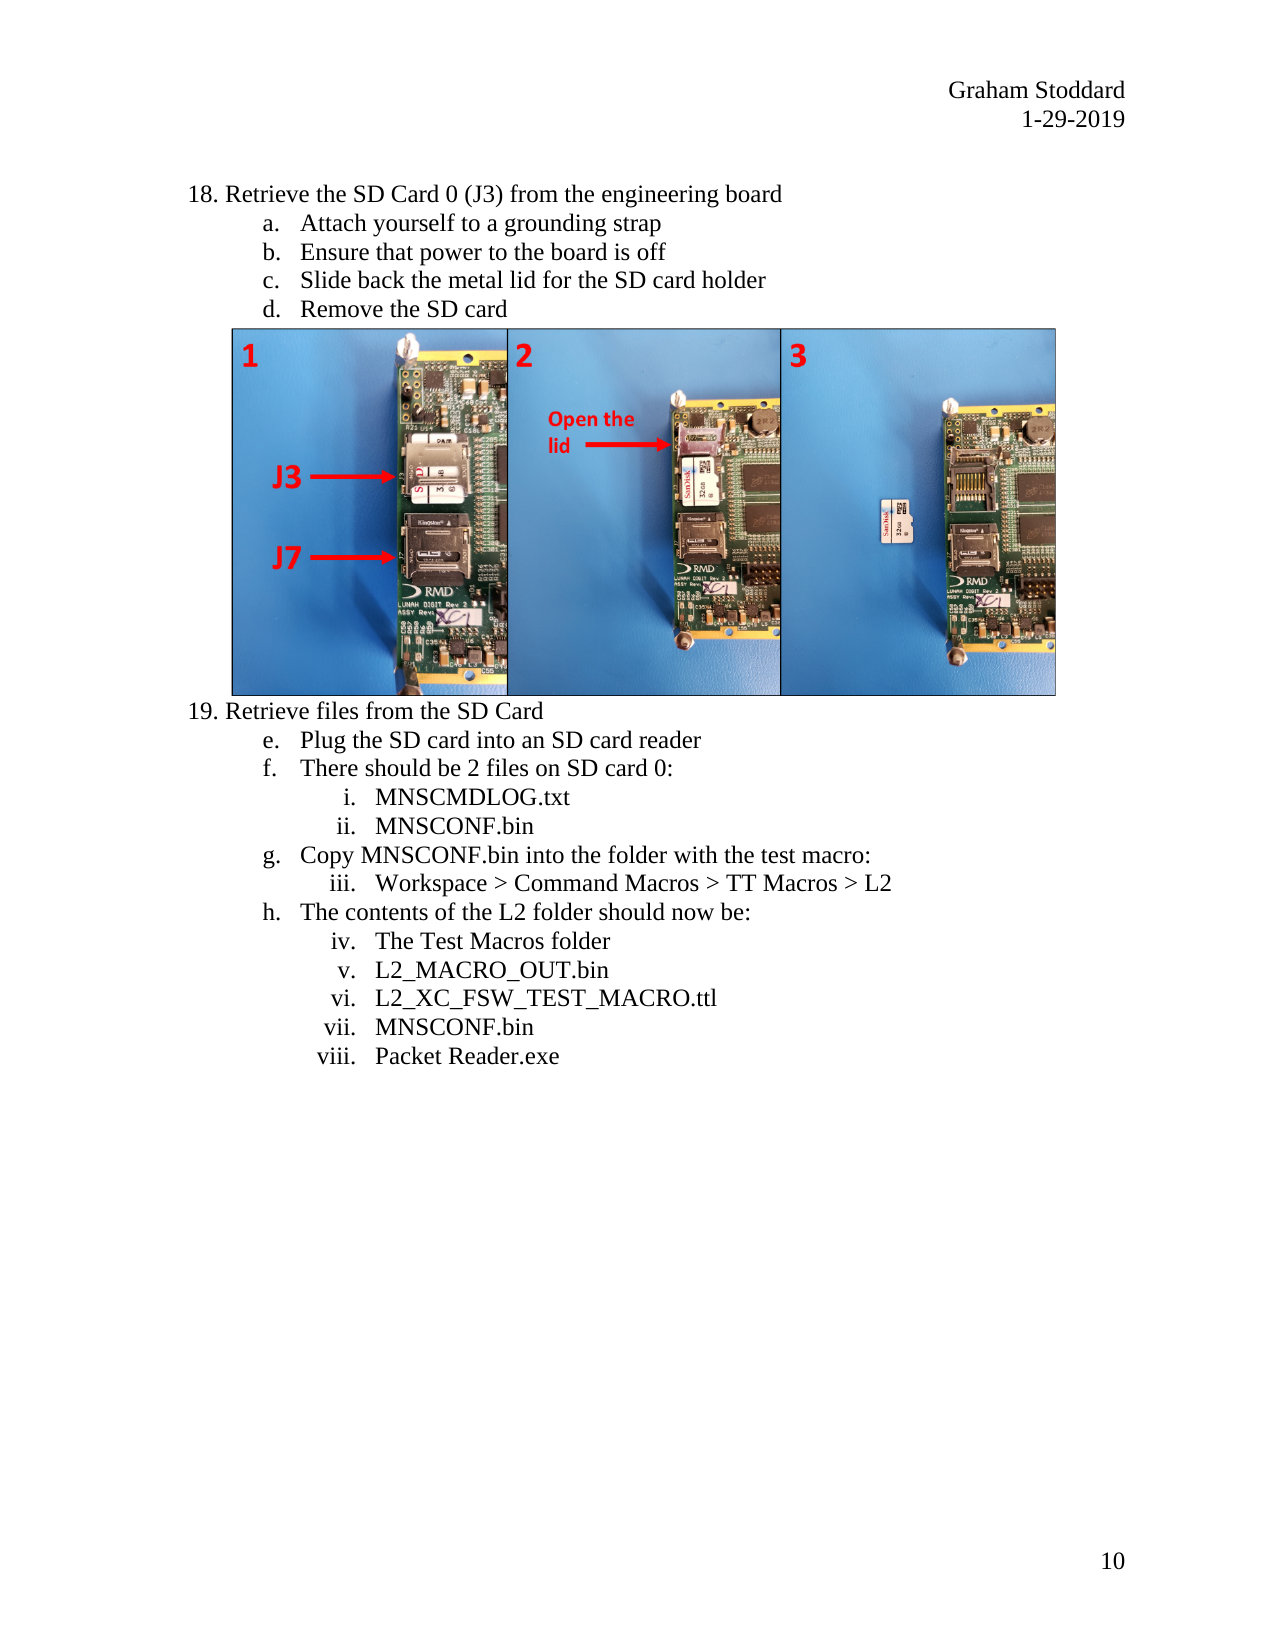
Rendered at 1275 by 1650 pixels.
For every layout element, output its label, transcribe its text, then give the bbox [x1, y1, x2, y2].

list The Test Macros folder [356, 926, 1125, 955]
list MNSCONF.bin [356, 1012, 1125, 1041]
list L2_MACRO_OUT.bin [356, 955, 1125, 983]
list MNSCONF.bin [356, 811, 1125, 840]
list Workspace > Command Macros > TT Macros > L2 [356, 868, 1125, 897]
list Ensure that power to the board is off [262, 237, 1125, 265]
list There should be 2 files on SD card 0: [262, 753, 1125, 782]
list Copy MNSCONF.bin into the folder with the test macro: [262, 840, 1125, 868]
list Packet Reader.exe [356, 1041, 1125, 1070]
list Plug the SD card into an SD card reader [262, 725, 1125, 753]
picture [219, 322, 1056, 696]
list L2_XC_FSW_TEST_MACRO.ttl [356, 983, 1125, 1012]
list Retrieve the SD Card 0 (J3) from the engineering board [187, 179, 1125, 208]
list MNSCMDLOG.txt [356, 782, 1125, 811]
list Remove the SD card [262, 294, 1125, 323]
list Attach yourself to a grounding strap [262, 208, 1125, 237]
list Retrieve files from the SD Card [187, 696, 1125, 725]
list Slide back the metal lid for the SD card holder [262, 265, 1125, 294]
list The contents of the L2 folder should now be: [262, 897, 1125, 926]
